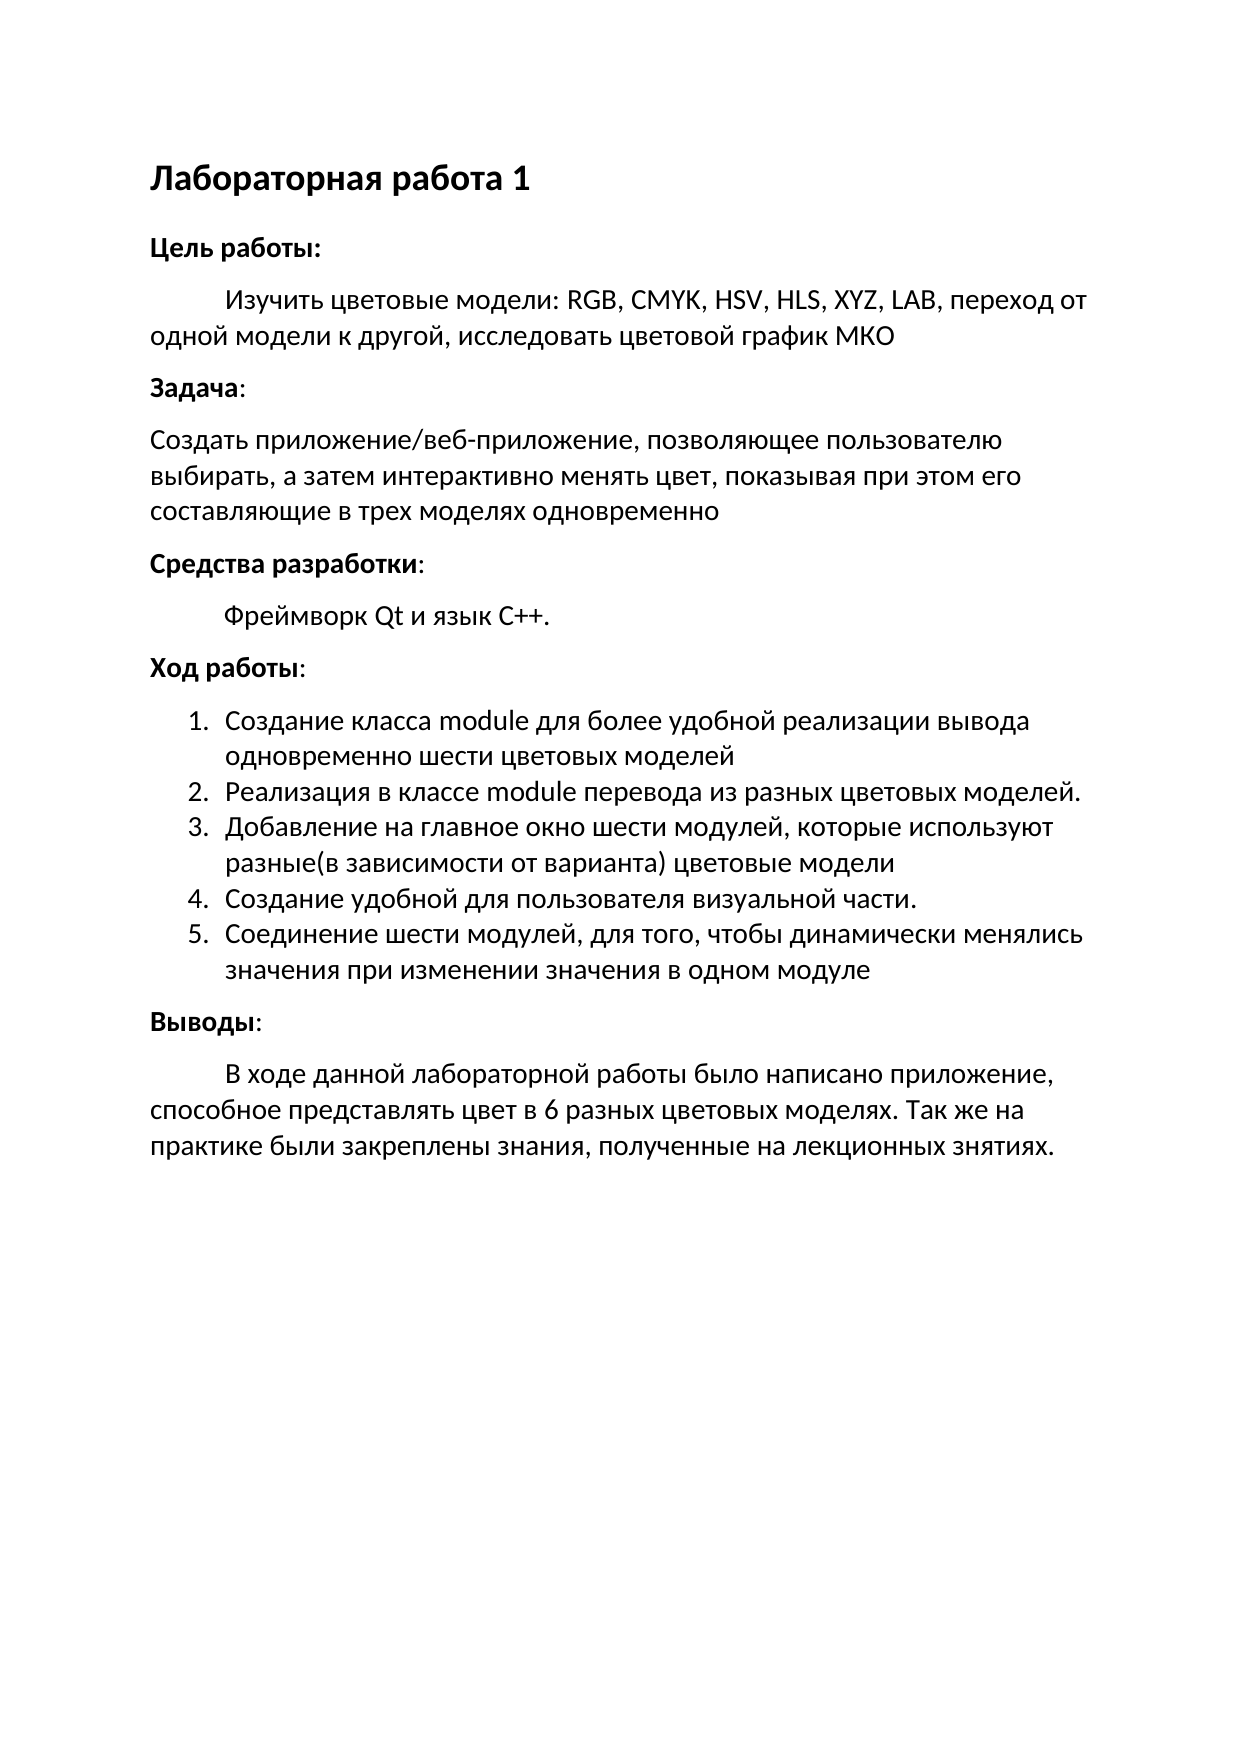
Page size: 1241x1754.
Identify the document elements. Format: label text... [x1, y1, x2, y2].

list Создание класса module для более удобной реализации вывода одновременно шести цветовых моделей [187, 702, 1090, 773]
text Фреймворк Qt и язык C++. [150, 597, 1090, 633]
list Соединение шести модулей, для того, чтобы динамически менялись значения при изменении значения в одном модуле [187, 915, 1090, 987]
text Ход работы: [150, 649, 1090, 685]
text Цель работы: [150, 229, 1090, 264]
text Средства разработки: [150, 545, 1090, 580]
text В ходе данной лабораторной работы было написано приложение, способное представлять цвет в 6 разных цветовых моделях. Так же на практике были закреплены знания, полученные на лекционных знятиях. [150, 1056, 1090, 1162]
text Изучить цветовые модели: RGB, CMYK, HSV, HLS, XYZ, LAB, переход от одной модели к другой, исследовать цветовой график МКО [150, 281, 1090, 352]
text Задача: [150, 369, 1090, 404]
list Создание удобной для пользователя визуальной части. [187, 880, 1090, 915]
list Реализация в классе module перевода из разных цветовых моделей. [187, 773, 1090, 808]
list Добавление на главное окно шести модулей, которые используют разные(в зависимости от варианта) цветовые модели [187, 808, 1090, 880]
text Создать приложение/веб-приложение, позволяющее пользователю выбирать, а затем интерактивно менять цвет, показывая при этом его составляющие в трех моделях одновременно [150, 421, 1090, 528]
text Лабораторная работа 1 [150, 154, 1090, 200]
text Выводы: [150, 1003, 1090, 1039]
